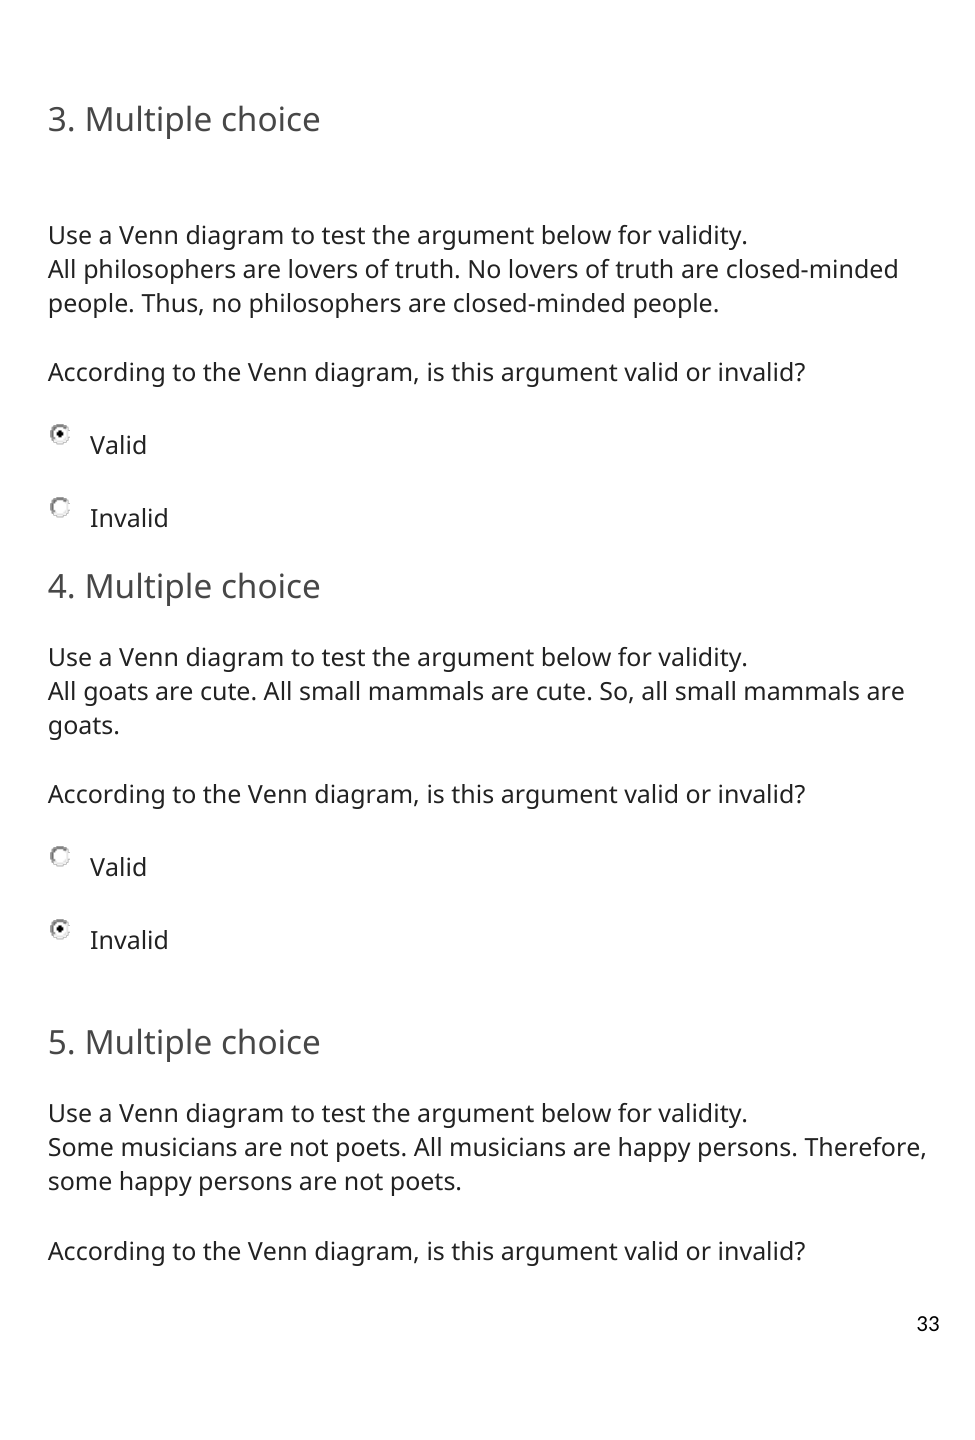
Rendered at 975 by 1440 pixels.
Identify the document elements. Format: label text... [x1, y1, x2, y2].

text Use a Venn diagram to test the argument below for validity. All philosophers are lovers of truth. No lovers of truth are closed-minded people. Thus, no philosophers are closed-minded people. [48, 217, 939, 319]
text Invalid [48, 490, 939, 563]
text 4. Multiple choice [48, 563, 939, 608]
text Valid [48, 417, 939, 490]
text 5. Multiple choice [48, 1019, 939, 1064]
text Use a Venn diagram to test the argument below for validity. All goats are cute. All small mammals are cute. So, all small mammals are goats. [48, 639, 939, 742]
text According to the Venn diagram, is this argument valid or invalid? [48, 1233, 939, 1296]
text Invalid [48, 912, 939, 985]
text According to the Venn diagram, is this argument valid or invalid? [48, 777, 939, 839]
text 3. Multiple choice [48, 95, 939, 141]
text Valid [48, 839, 939, 912]
text Use a Venn diagram to test the argument below for validity. Some musicians are not poets. All musicians are happy persons. Therefore, some happy persons are not poets. [48, 1096, 939, 1198]
text According to the Venn diagram, is this argument valid or invalid? [48, 355, 939, 417]
